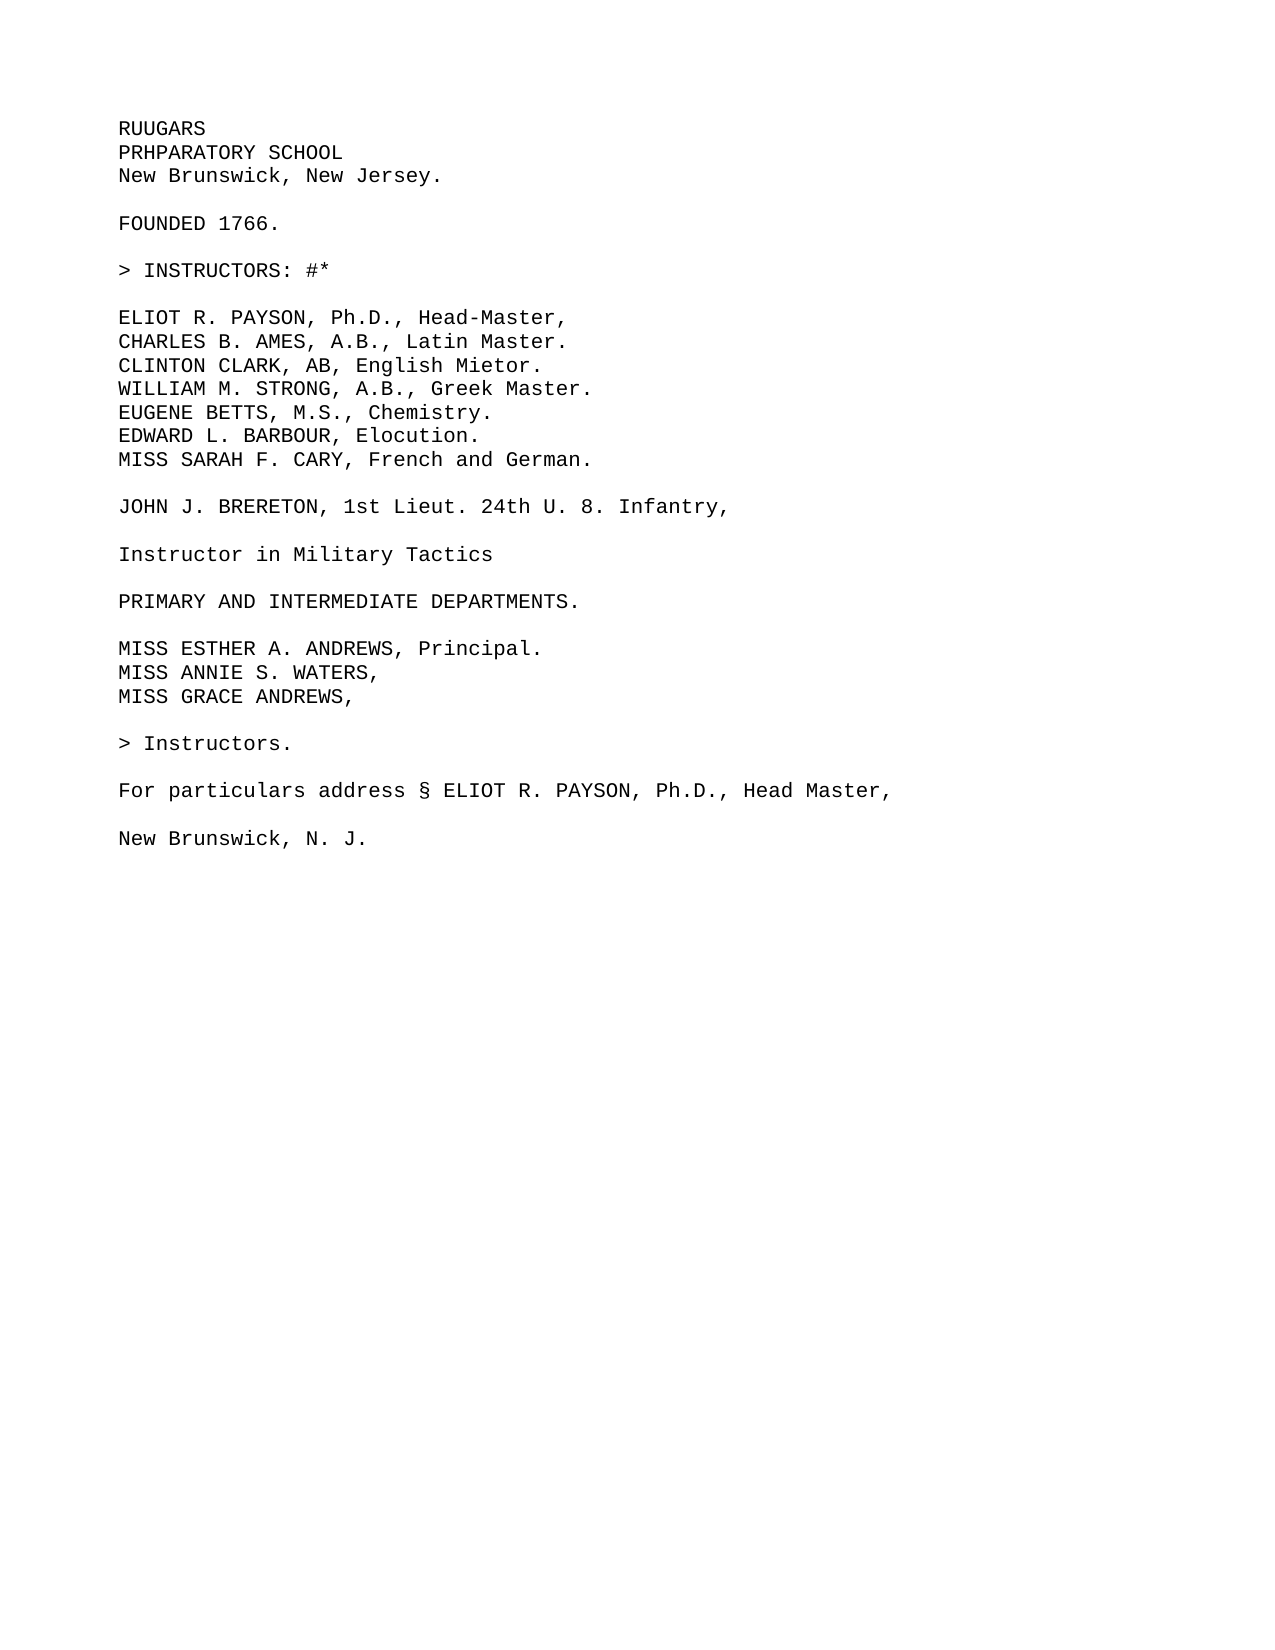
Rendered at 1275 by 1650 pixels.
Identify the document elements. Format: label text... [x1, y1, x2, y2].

text FOUNDED 1766. [118, 213, 1157, 236]
text MISS SARAH F. CARY, French and German. [118, 449, 1157, 473]
text > Instructors. [118, 733, 1157, 757]
text PRIMARY AND INTERMEDIATE DEPARTMENTS. [118, 591, 1157, 615]
text CHARLES B. AMES, A.B., Latin Master. [118, 331, 1157, 354]
text ELIOT R. PAYSON, Ph.D., Head-Master, [118, 307, 1157, 331]
text For particulars address § ELIOT R. PAYSON, Ph.D., Head Master, [118, 780, 1157, 804]
text PRHPARATORY SCHOOL [118, 142, 1157, 165]
text New Brunswick, New Jersey. [118, 165, 1157, 189]
text EUGENE BETTS, M.S., Chemistry. [118, 402, 1157, 426]
text MISS ANNIE S. WATERS, [118, 662, 1157, 686]
text Instructor in Military Tactics [118, 544, 1157, 567]
text RUUGARS [118, 118, 1157, 142]
text New Brunswick, N. J. [118, 827, 1157, 851]
text MISS ESTHER A. ANDREWS, Principal. [118, 638, 1157, 662]
text > INSTRUCTORS: #* [118, 260, 1157, 284]
text EDWARD L. BARBOUR, Elocution. [118, 426, 1157, 449]
text JOHN J. BRERETON, 1st Lieut. 24th U. 8. Infantry, [118, 496, 1157, 520]
text MISS GRACE ANDREWS, [118, 686, 1157, 709]
text CLINTON CLARK, AB, English Mietor. [118, 354, 1157, 378]
text WILLIAM M. STRONG, A.B., Greek Master. [118, 378, 1157, 402]
